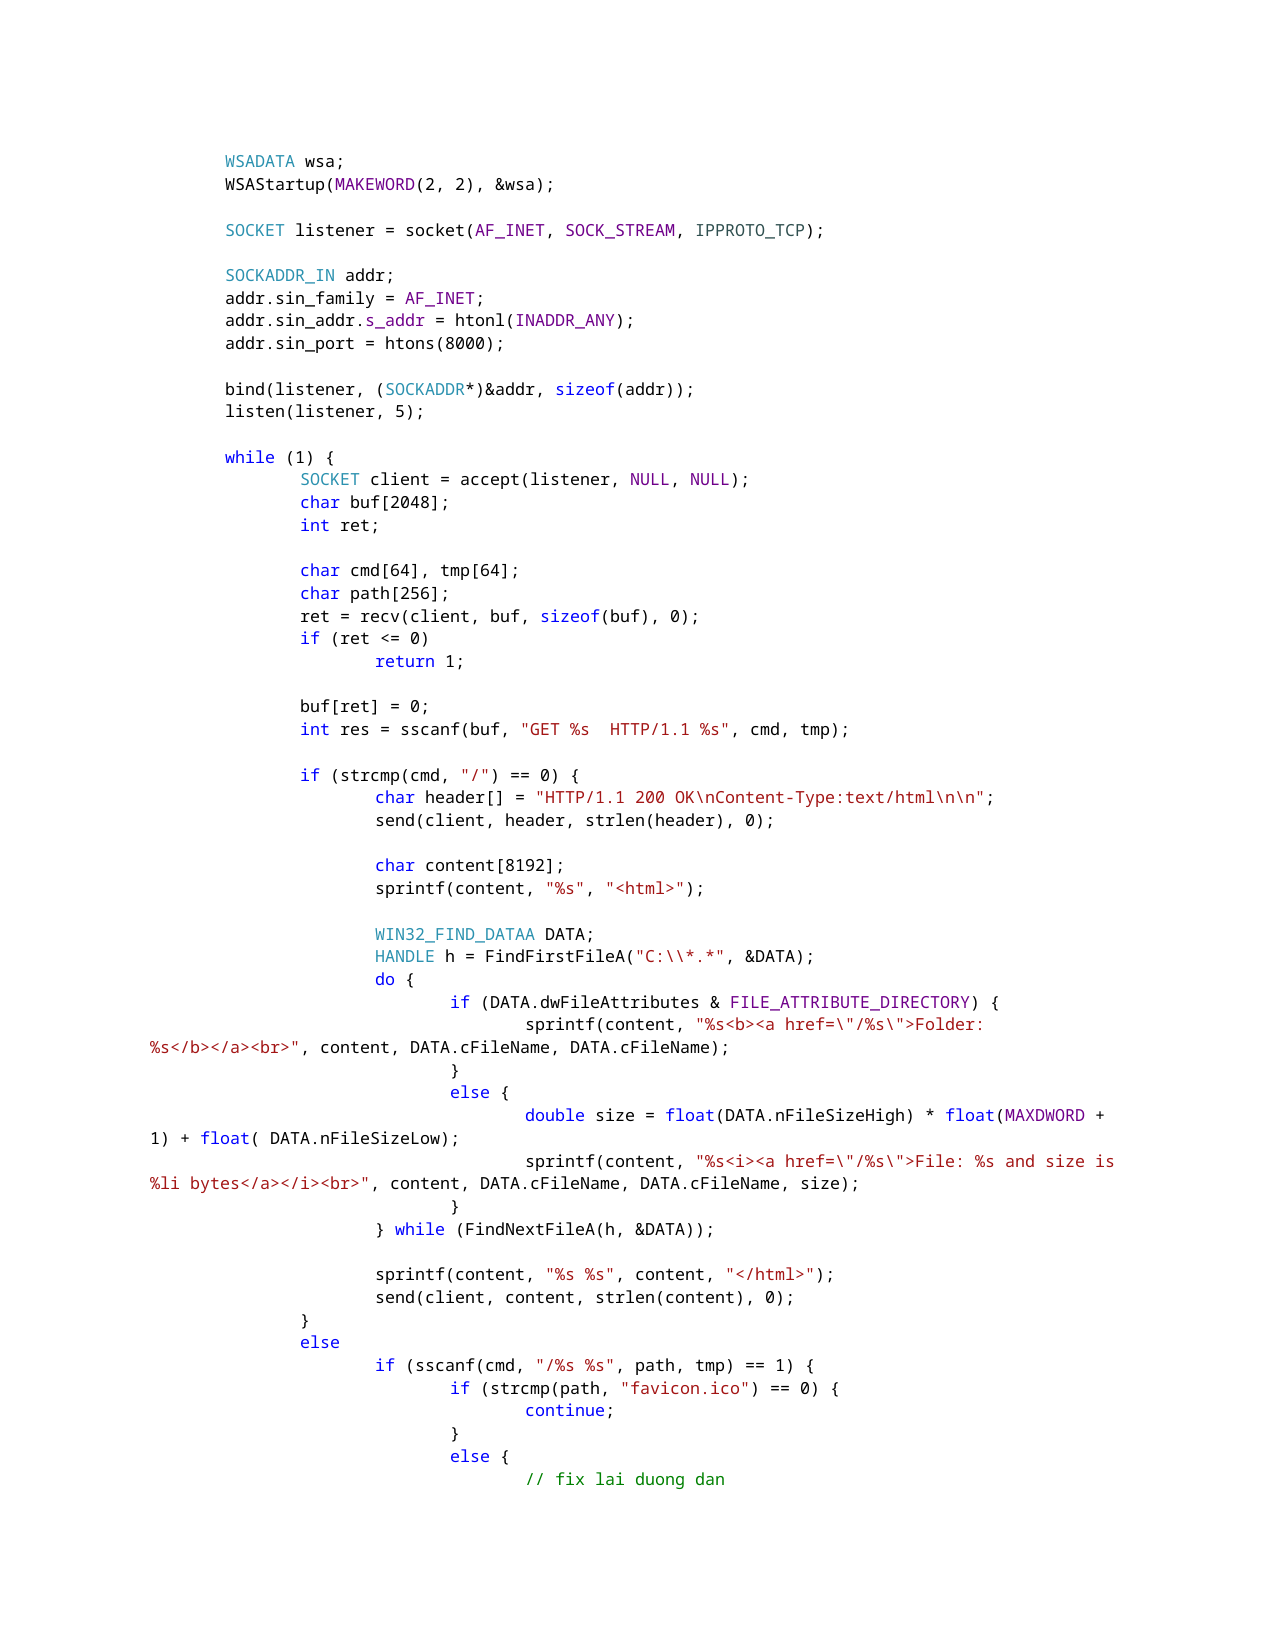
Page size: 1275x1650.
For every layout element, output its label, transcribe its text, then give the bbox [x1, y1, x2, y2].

text SOCKET listener = socket(AF_INET, SOCK_STREAM, IPPROTO_TCP); [150, 218, 1125, 241]
text if (strcmp(cmd, "/") == 0) { [150, 763, 1125, 786]
text if (sscanf(cmd, "/%s %s", path, tmp) == 1) { [150, 1353, 1125, 1376]
text sprintf(content, "%s<i><a href=\"/%s\">File: %s and size is %li bytes</a></i><br>", content, DATA.cFileName, DATA.cFileName, size); [150, 1149, 1125, 1194]
text send(client, content, strlen(content), 0); [150, 1285, 1125, 1308]
text return 1; [150, 649, 1125, 672]
text char buf[2048]; [150, 491, 1125, 513]
text else { [150, 1081, 1125, 1104]
text send(client, header, strlen(header), 0); [150, 808, 1125, 831]
text int res = sscanf(buf, "GET %s HTTP/1.1 %s", cmd, tmp); [150, 718, 1125, 740]
text double size = float(DATA.nFileSizeHigh) * float(MAXDWORD + 1) + float( DATA.nFileSizeLow); [150, 1104, 1125, 1149]
text char header[] = "HTTP/1.1 200 OK\nContent-Type:text/html\n\n"; [150, 786, 1125, 808]
text WSAStartup(MAKEWORD(2, 2), &wsa); [150, 173, 1125, 195]
text SOCKET client = accept(listener, NULL, NULL); [150, 468, 1125, 491]
text char content[8192]; [150, 854, 1125, 877]
text addr.sin_family = AF_INET; [150, 286, 1125, 309]
text ret = recv(client, buf, sizeof(buf), 0); [150, 604, 1125, 627]
text // fix lai duong dan [150, 1467, 1125, 1490]
text listen(listener, 5); [150, 400, 1125, 422]
text if (strcmp(path, "favicon.ico") == 0) { [150, 1376, 1125, 1399]
text addr.sin_addr.s_addr = htonl(INADDR_ANY); [150, 309, 1125, 332]
text buf[ret] = 0; [150, 695, 1125, 718]
text else [150, 1331, 1125, 1353]
text WIN32_FIND_DATAA DATA; [150, 922, 1125, 945]
text continue; [150, 1399, 1125, 1422]
text if (ret <= 0) [150, 627, 1125, 649]
text char cmd[64], tmp[64]; [150, 559, 1125, 581]
text sprintf(content, "%s<b><a href=\"/%s\">Folder: %s</b></a><br>", content, DATA.cFileName, DATA.cFileName); [150, 1013, 1125, 1058]
text } while (FindNextFileA(h, &DATA)); [150, 1217, 1125, 1240]
text while (1) { [150, 445, 1125, 468]
text do { [150, 967, 1125, 990]
text int ret; [150, 513, 1125, 536]
text if (DATA.dwFileAttributes & FILE_ATTRIBUTE_DIRECTORY) { [150, 990, 1125, 1013]
text else { [150, 1444, 1125, 1467]
text bind(listener, (SOCKADDR*)&addr, sizeof(addr)); [150, 377, 1125, 400]
text sprintf(content, "%s", "<html>"); [150, 877, 1125, 899]
text HANDLE h = FindFirstFileA("C:\\*.*", &DATA); [150, 945, 1125, 967]
text } [150, 1058, 1125, 1081]
text WSADATA wsa; [150, 150, 1125, 173]
text } [150, 1308, 1125, 1331]
text SOCKADDR_IN addr; [150, 263, 1125, 286]
text addr.sin_port = htons(8000); [150, 332, 1125, 354]
text } [150, 1194, 1125, 1217]
text char path[256]; [150, 581, 1125, 604]
text sprintf(content, "%s %s", content, "</html>"); [150, 1263, 1125, 1285]
text } [150, 1422, 1125, 1444]
